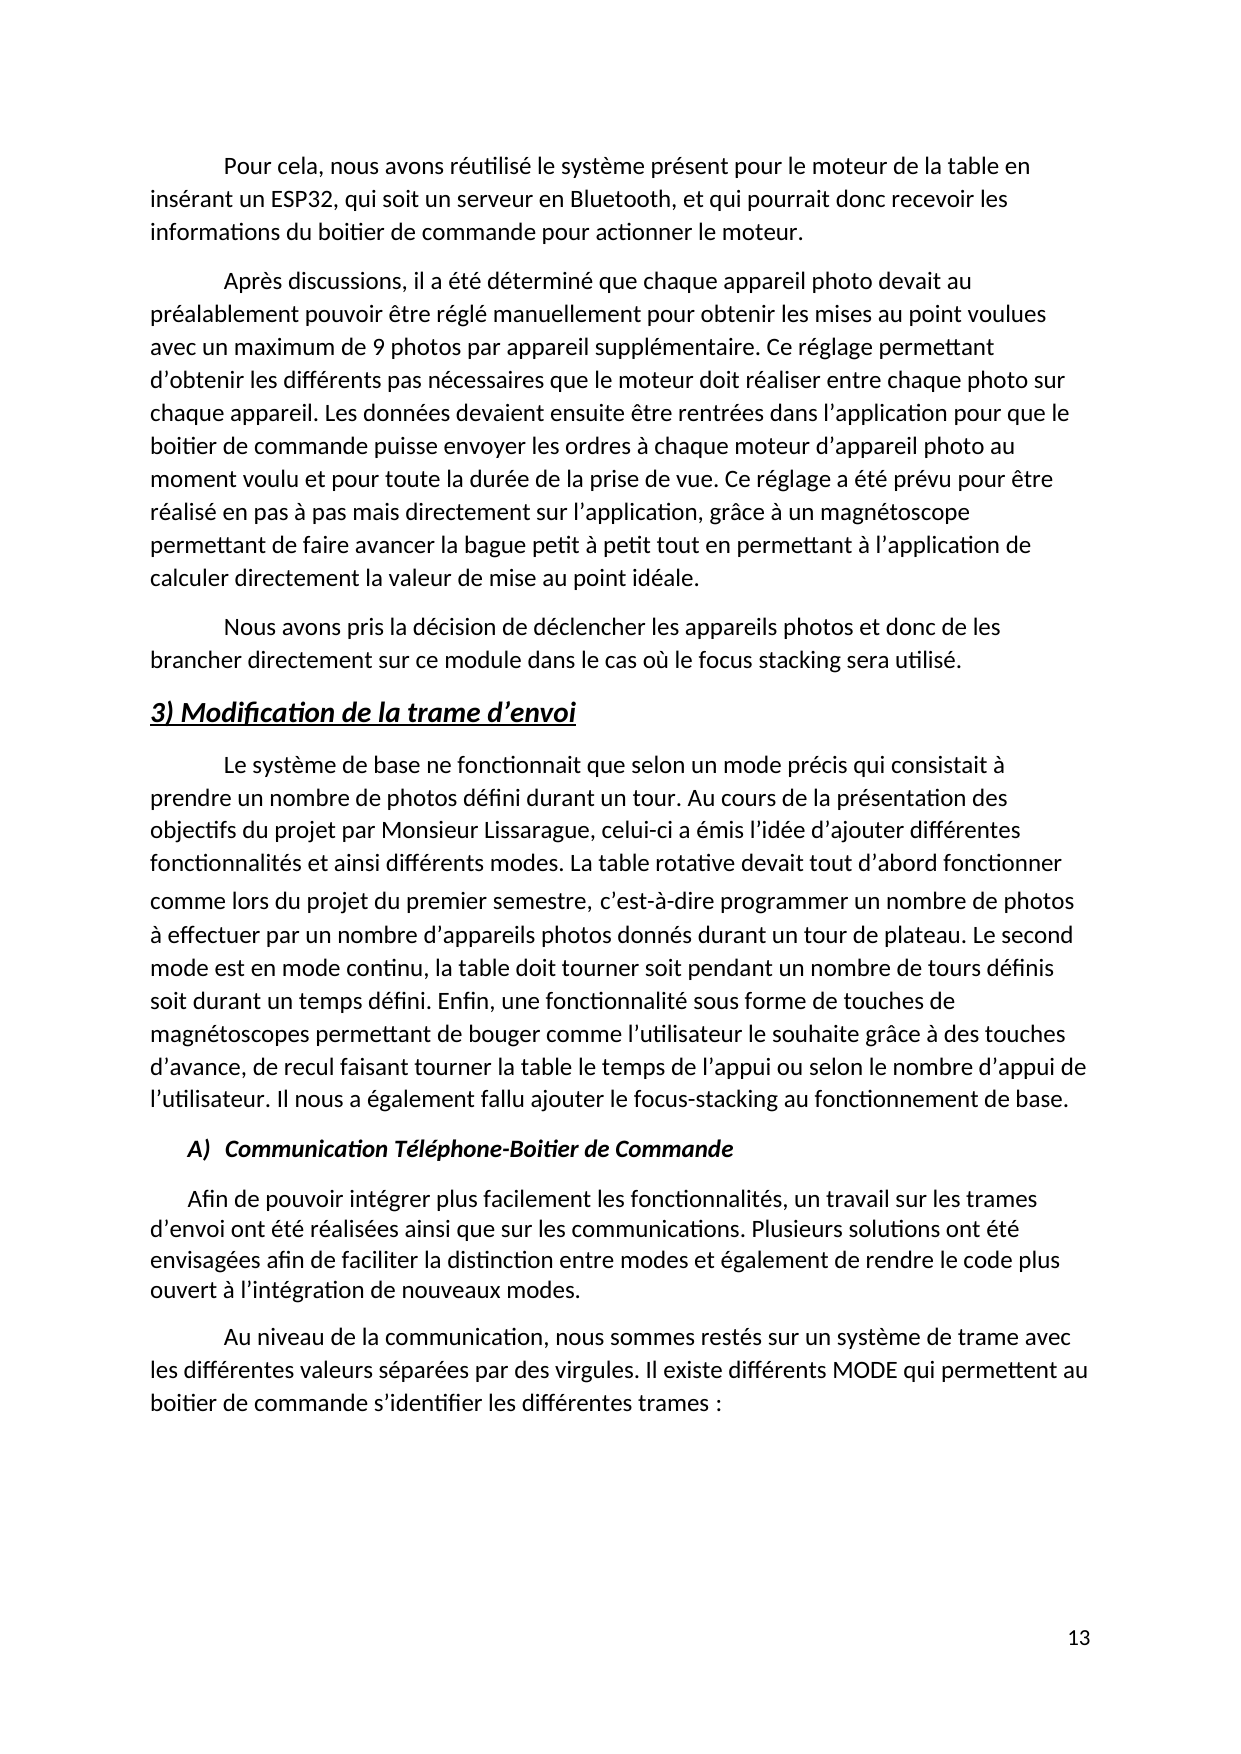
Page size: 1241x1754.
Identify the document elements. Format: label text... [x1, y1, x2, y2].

text Nous avons pris la décision de déclencher les appareils photos et donc de les brancher directement sur ce module dans le cas où le focus stacking sera utilisé. [150, 611, 1090, 675]
text 3) Modification de la trame d’envoi [150, 694, 1090, 729]
text Le système de base ne fonctionnait que selon un mode précis qui consistait à prendre un nombre de photos défini durant un tour. Au cours de la présentation des objectifs du projet par Monsieur Lissarague, celui-ci a émis l’idée d’ajouter différentes fonctionnalités et ainsi différents modes. La table rotative devait tout d’abord fonctionner comme lors du projet du premier semestre, c’est-à-dire programmer un nombre de photos à effectuer par un nombre d’appareils photos donnés durant un tour de plateau. Le second mode est en mode continu, la table doit tourner soit pendant un nombre de tours définis soit durant un temps défini. Enfin, une fonctionnalité sous forme de touches de magnétoscopes permettant de bouger comme l’utilisateur le souhaite grâce à des touches d’avance, de recul faisant tourner la table le temps de l’appui ou selon le nombre d’appui de l’utilisateur. Il nous a également fallu ajouter le focus-stacking au fonctionnement de base. [150, 749, 1090, 1114]
text Afin de pouvoir intégrer plus facilement les fonctionnalités, un travail sur les trames d’envoi ont été réalisées ainsi que sur les communications. Plusieurs solutions ont été envisagées afin de faciliter la distinction entre modes et également de rendre le code plus ouvert à l’intégration de nouveaux modes. [150, 1183, 1090, 1305]
text Au niveau de la communication, nous sommes restés sur un système de trame avec les différentes valeurs séparées par des virgules. Il existe différents MODE qui permettent au boitier de commande s’identifier les différentes trames : [150, 1321, 1090, 1418]
text Après discussions, il a été déterminé que chaque appareil photo devait au préalablement pouvoir être réglé manuellement pour obtenir les mises au point voulues avec un maximum de 9 photos par appareil supplémentaire. Ce réglage permettant d’obtenir les différents pas nécessaires que le moteur doit réaliser entre chaque photo sur chaque appareil. Les données devaient ensuite être rentrées dans l’application pour que le boitier de commande puisse envoyer les ordres à chaque moteur d’appareil photo au moment voulu et pour toute la durée de la prise de vue. Ce réglage a été prévu pour être réalisé en pas à pas mais directement sur l’application, grâce à un magnétoscope permettant de faire avancer la bague petit à petit tout en permettant à l’application de calculer directement la valeur de mise au point idéale. [150, 265, 1090, 592]
text Pour cela, nous avons réutilisé le système présent pour le moteur de la table en insérant un ESP32, qui soit un serveur en Bluetooth, et qui pourrait donc recevoir les informations du boitier de commande pour actionner le moteur. [150, 150, 1090, 246]
list Communication Téléphone-Boitier de Commande [187, 1133, 1090, 1164]
